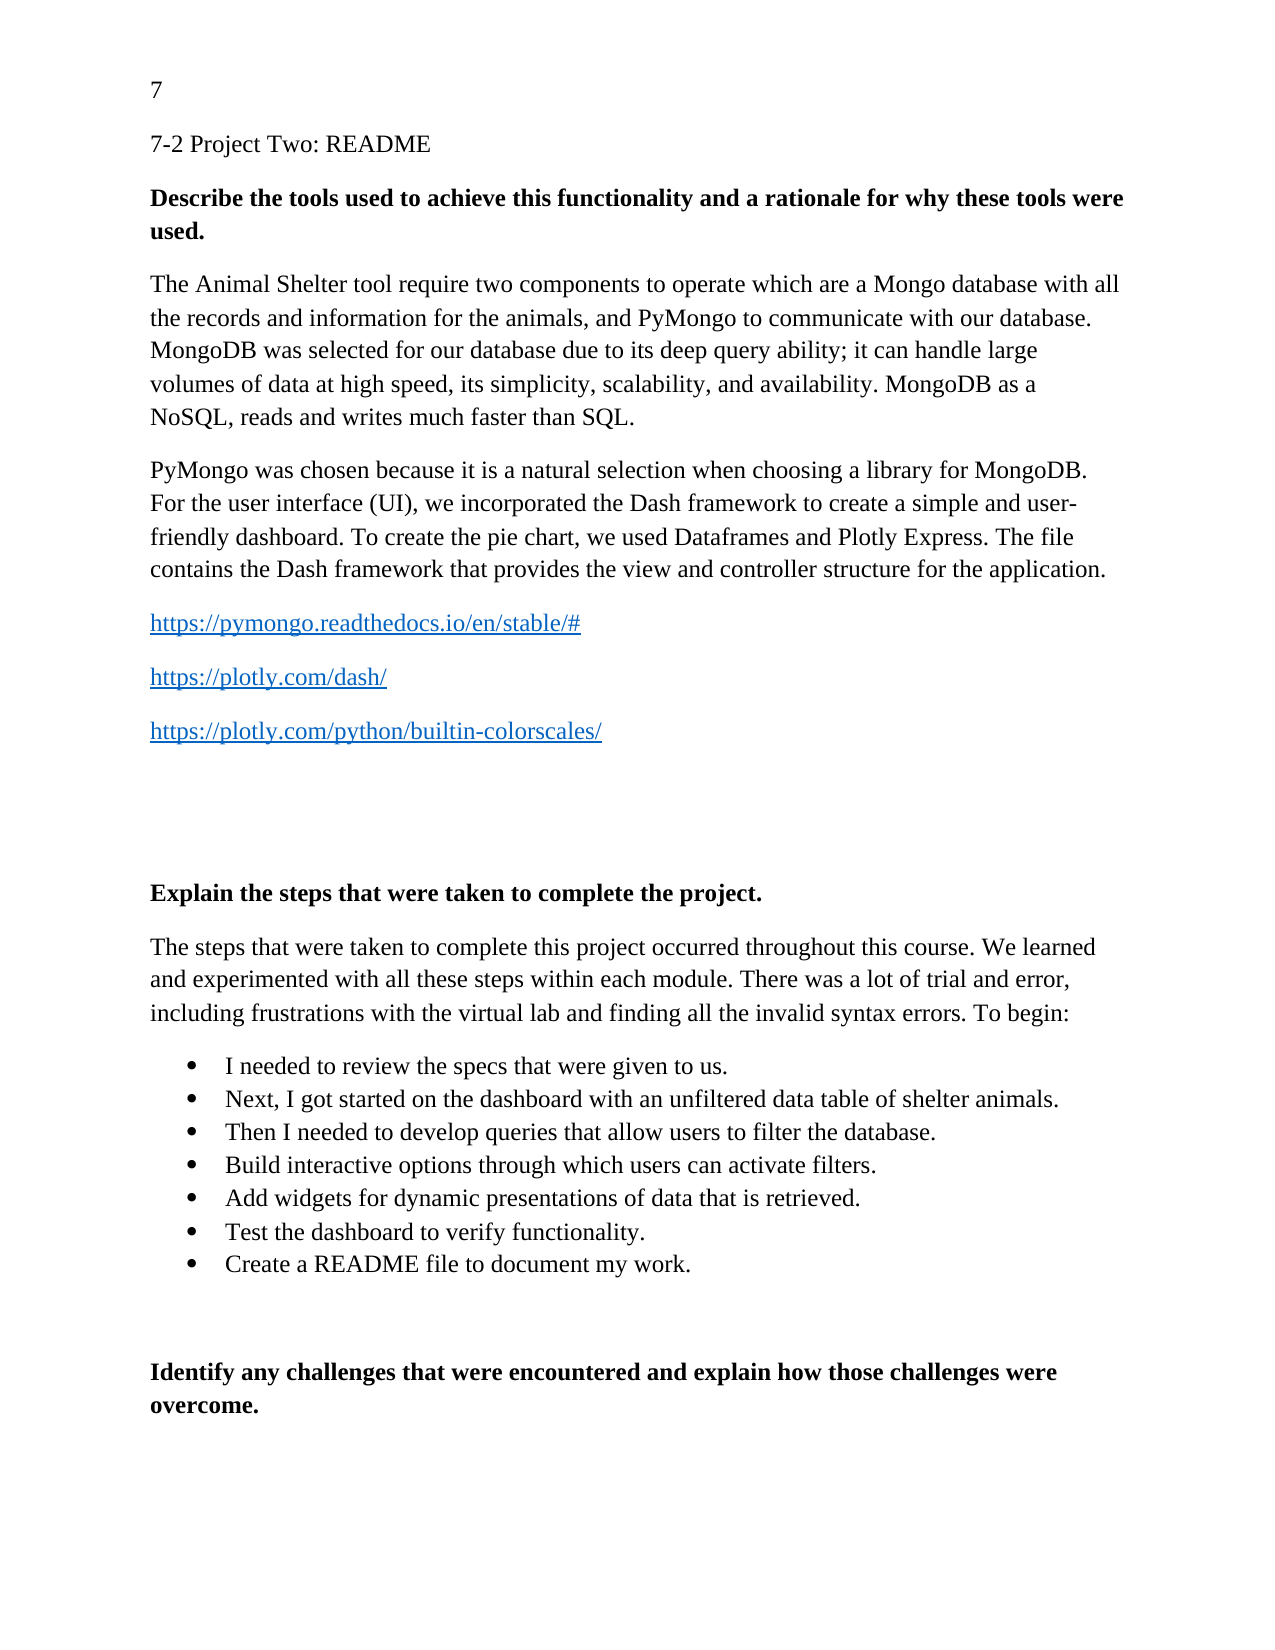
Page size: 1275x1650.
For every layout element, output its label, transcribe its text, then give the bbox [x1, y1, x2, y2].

list Add widgets for dynamic presentations of data that is retrieved. [187, 1183, 1125, 1212]
list I needed to review the specs that were given to us. [187, 1051, 1125, 1080]
text Describe the tools used to achieve this functionality and a rationale for why these tools were used. [150, 183, 1125, 244]
text https://plotly.com/dash/ [150, 662, 1125, 691]
text Identify any challenges that were encountered and explain how those challenges were overcome. [150, 1357, 1125, 1419]
list Next, I got started on the dashboard with an unfiltered data table of shelter animals. [187, 1084, 1125, 1113]
text https://plotly.com/python/builtin-colorscales/ [150, 716, 1125, 745]
list Then I needed to develop queries that allow users to filter the database. [187, 1117, 1125, 1146]
text Explain the steps that were taken to complete the project. [150, 878, 1125, 906]
text https://pymongo.readthedocs.io/en/stable/# [150, 608, 1125, 637]
text The steps that were taken to complete this project occurred throughout this course. We learned and experimented with all these steps within each module. There was a lot of trial and error, including frustrations with the virtual lab and finding all the invalid syntax errors. To begin: [150, 932, 1125, 1026]
list Test the dashboard to verify functionality. [187, 1217, 1125, 1245]
list Build interactive options through which users can activate filters. [187, 1151, 1125, 1179]
text The Animal Shelter tool require two components to operate which are a Mongo database with all the records and information for the animals, and PyMongo to communicate with our database. MongoDB was selected for our database due to its deep query ability; it can handle large volumes of data at high speed, its simplicity, scalability, and availability. MongoDB as a NoSQL, reads and writes much faster than SQL. [150, 269, 1125, 430]
list Create a README file to document my work. [187, 1249, 1125, 1278]
text PyMongo was chosen because it is a natural selection when choosing a library for MongoDB. For the user interface (UI), we incorporated the Dash framework to create a simple and user-friendly dashboard. To create the pie chart, we used Dataframes and Plotly Express. The file contains the Dash framework that provides the view and controller structure for the application. [150, 456, 1125, 583]
